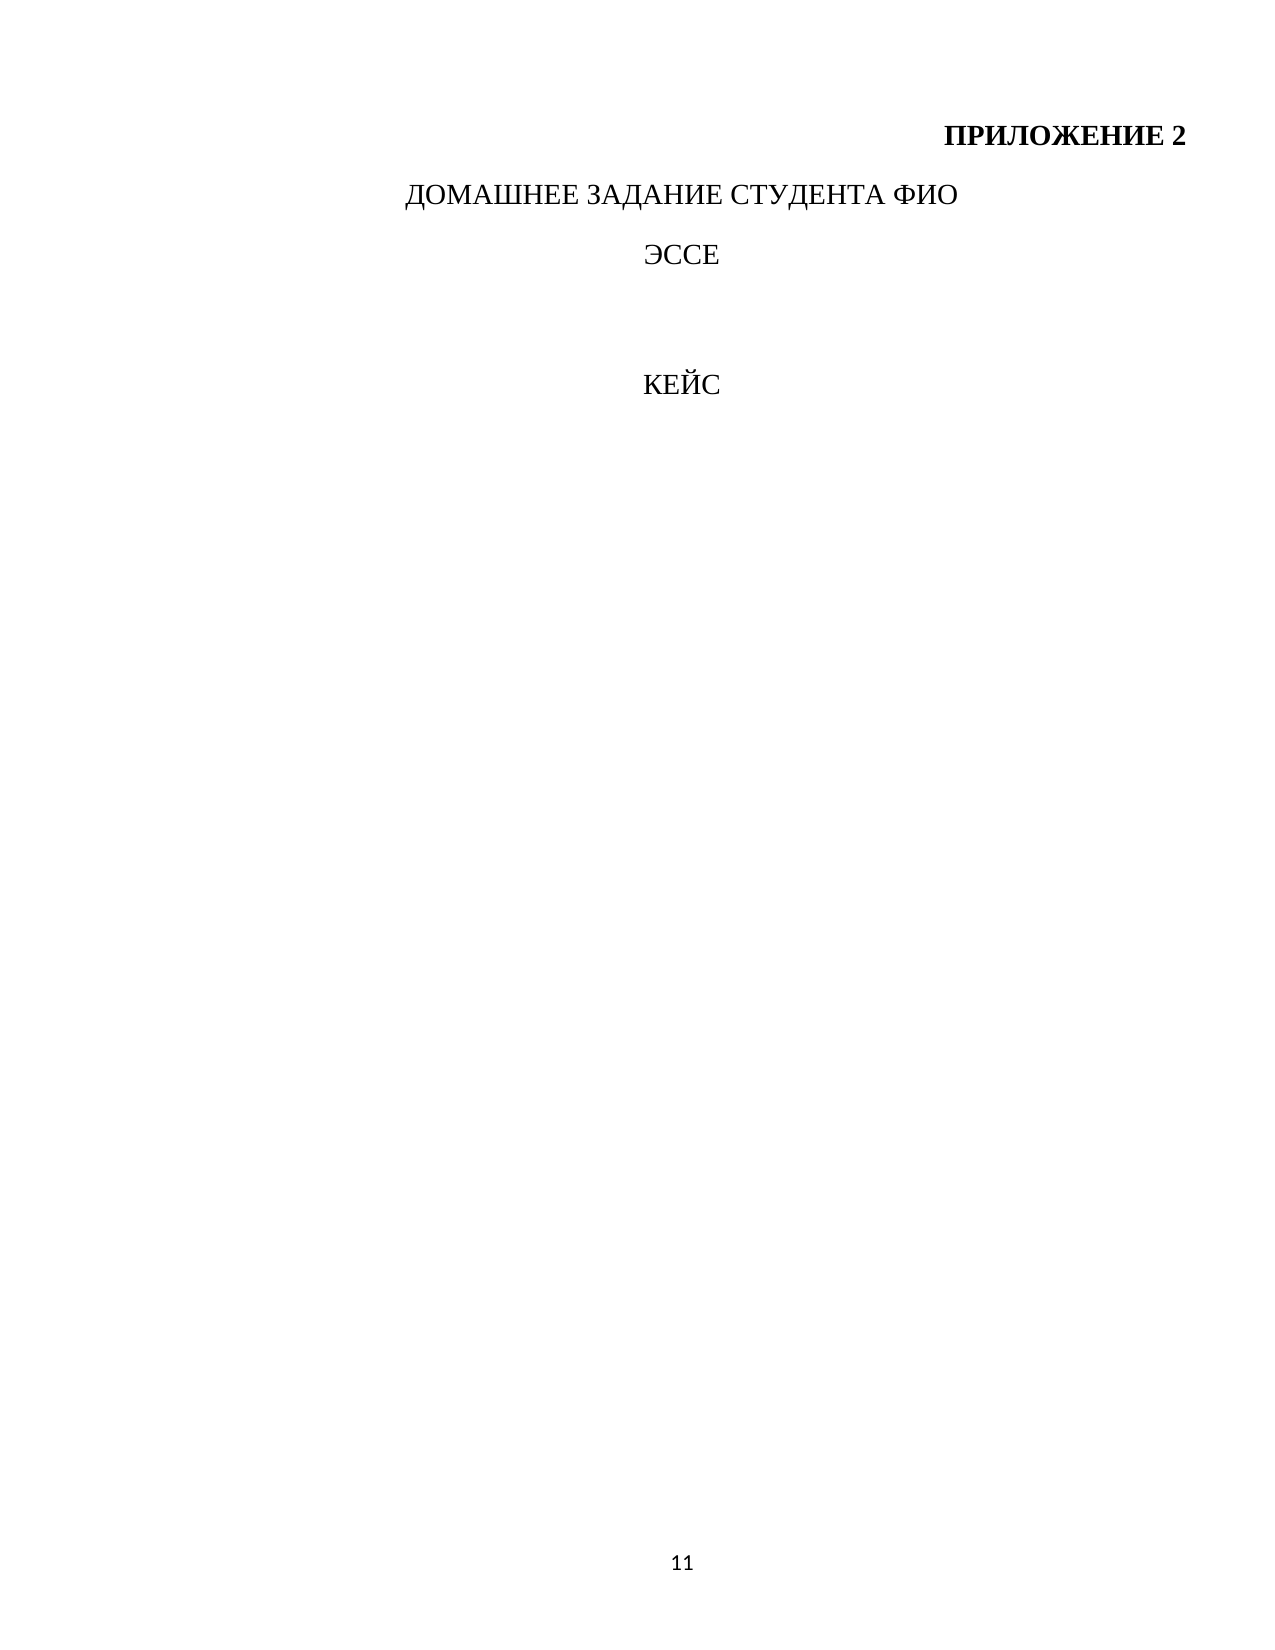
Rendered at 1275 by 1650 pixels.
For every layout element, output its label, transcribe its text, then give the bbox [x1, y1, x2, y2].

text ДОМАШНЕЕ ЗАДАНИЕ СТУДЕНТА ФИО [177, 177, 1186, 211]
text КЕЙС [177, 367, 1186, 401]
text ПРИЛОЖЕНИЕ 2 [177, 118, 1186, 152]
text ЭССЕ [177, 237, 1186, 270]
